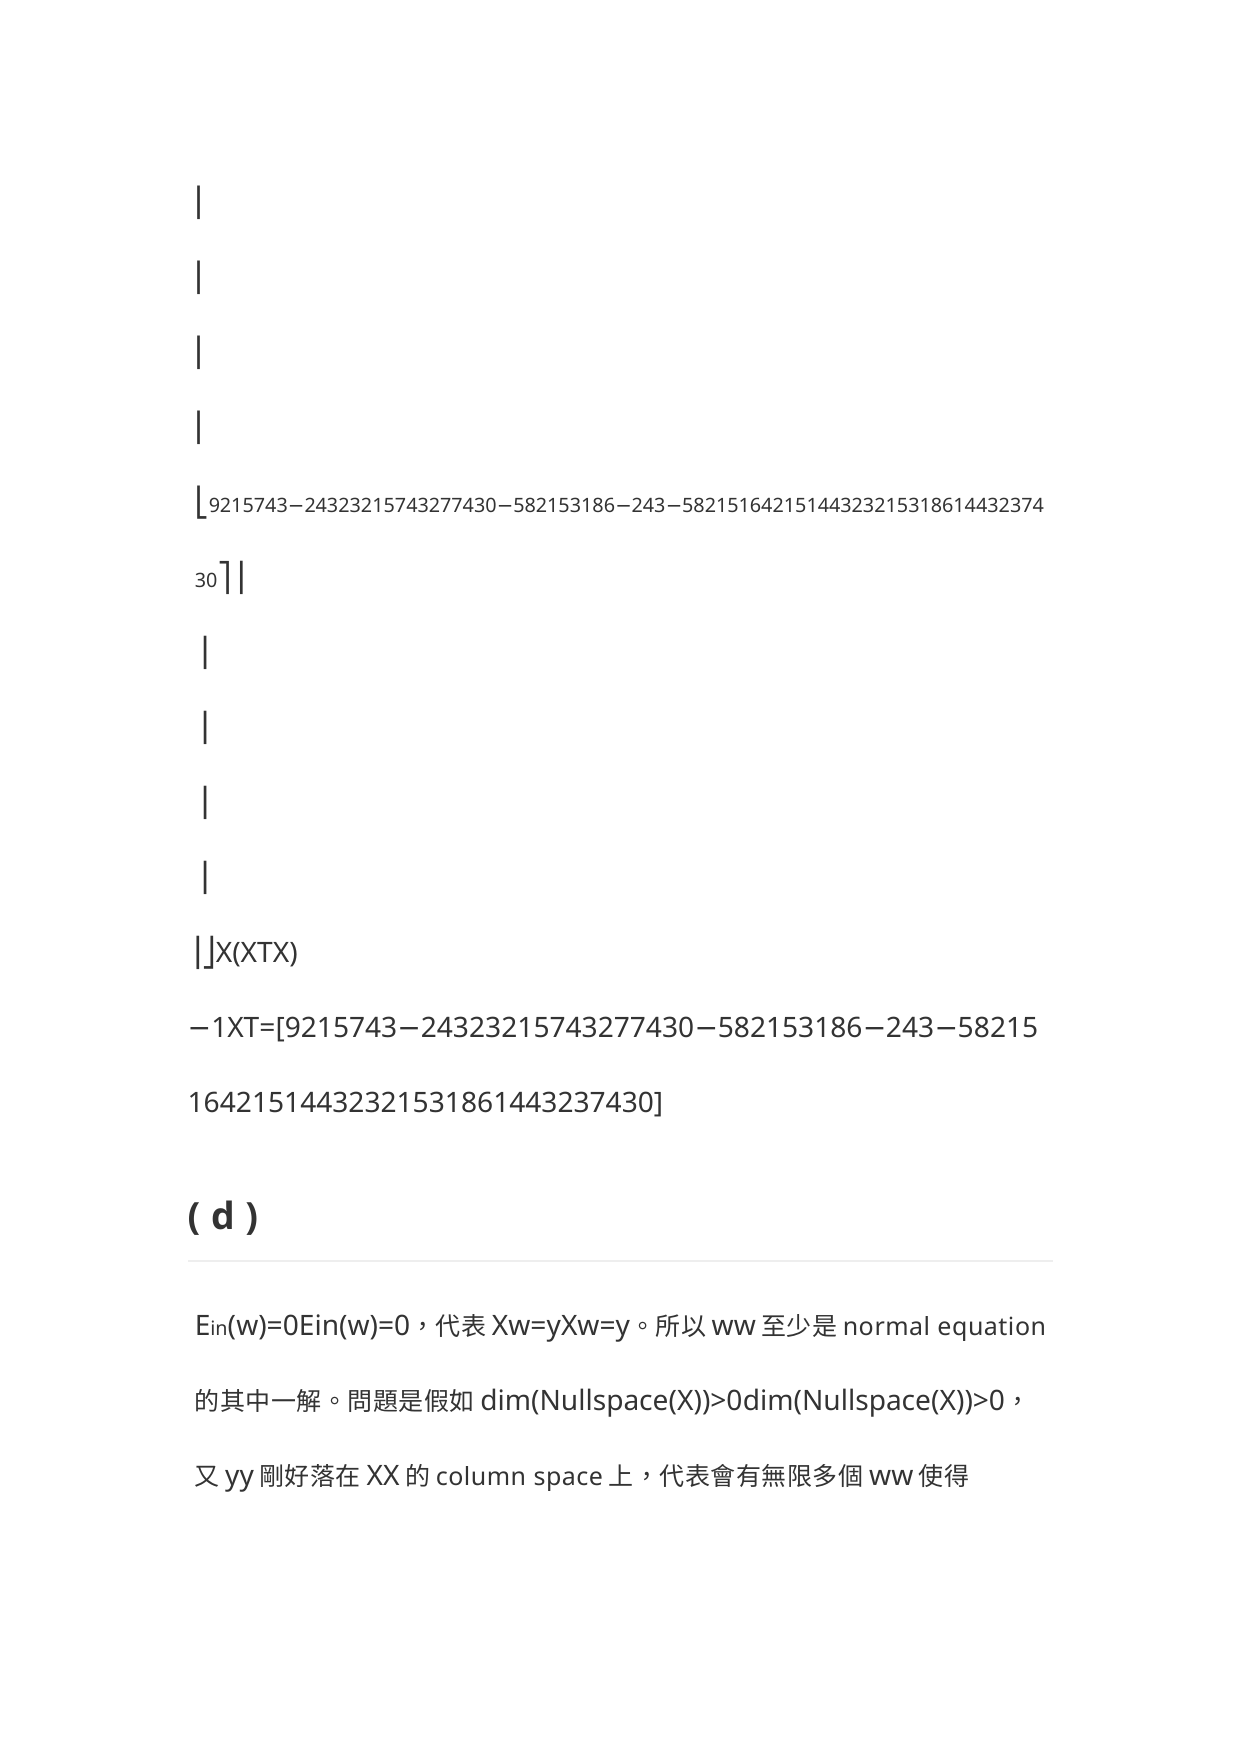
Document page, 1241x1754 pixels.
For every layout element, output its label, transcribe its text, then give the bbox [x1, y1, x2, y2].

text ⎢ [194, 239, 1053, 314]
text ⎢ [194, 164, 1053, 239]
text ⎥ [194, 764, 1053, 839]
text ⎥ [194, 689, 1053, 764]
text ⎢⎣9215743−24323215743277430−582153186−243−5821516421514432321531861443237430⎤⎥ [194, 389, 1053, 614]
text ⎢ [194, 314, 1053, 389]
text ( d ) [187, 1177, 1053, 1262]
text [194, 1287, 1053, 1512]
text ⎥⎦X(XTX)−1XT=[9215743−24323215743277430−582153186−243−5821516421514432321531861443237430] [187, 914, 1053, 1139]
text ⎥ [194, 614, 1053, 689]
text ⎥ [194, 839, 1053, 914]
